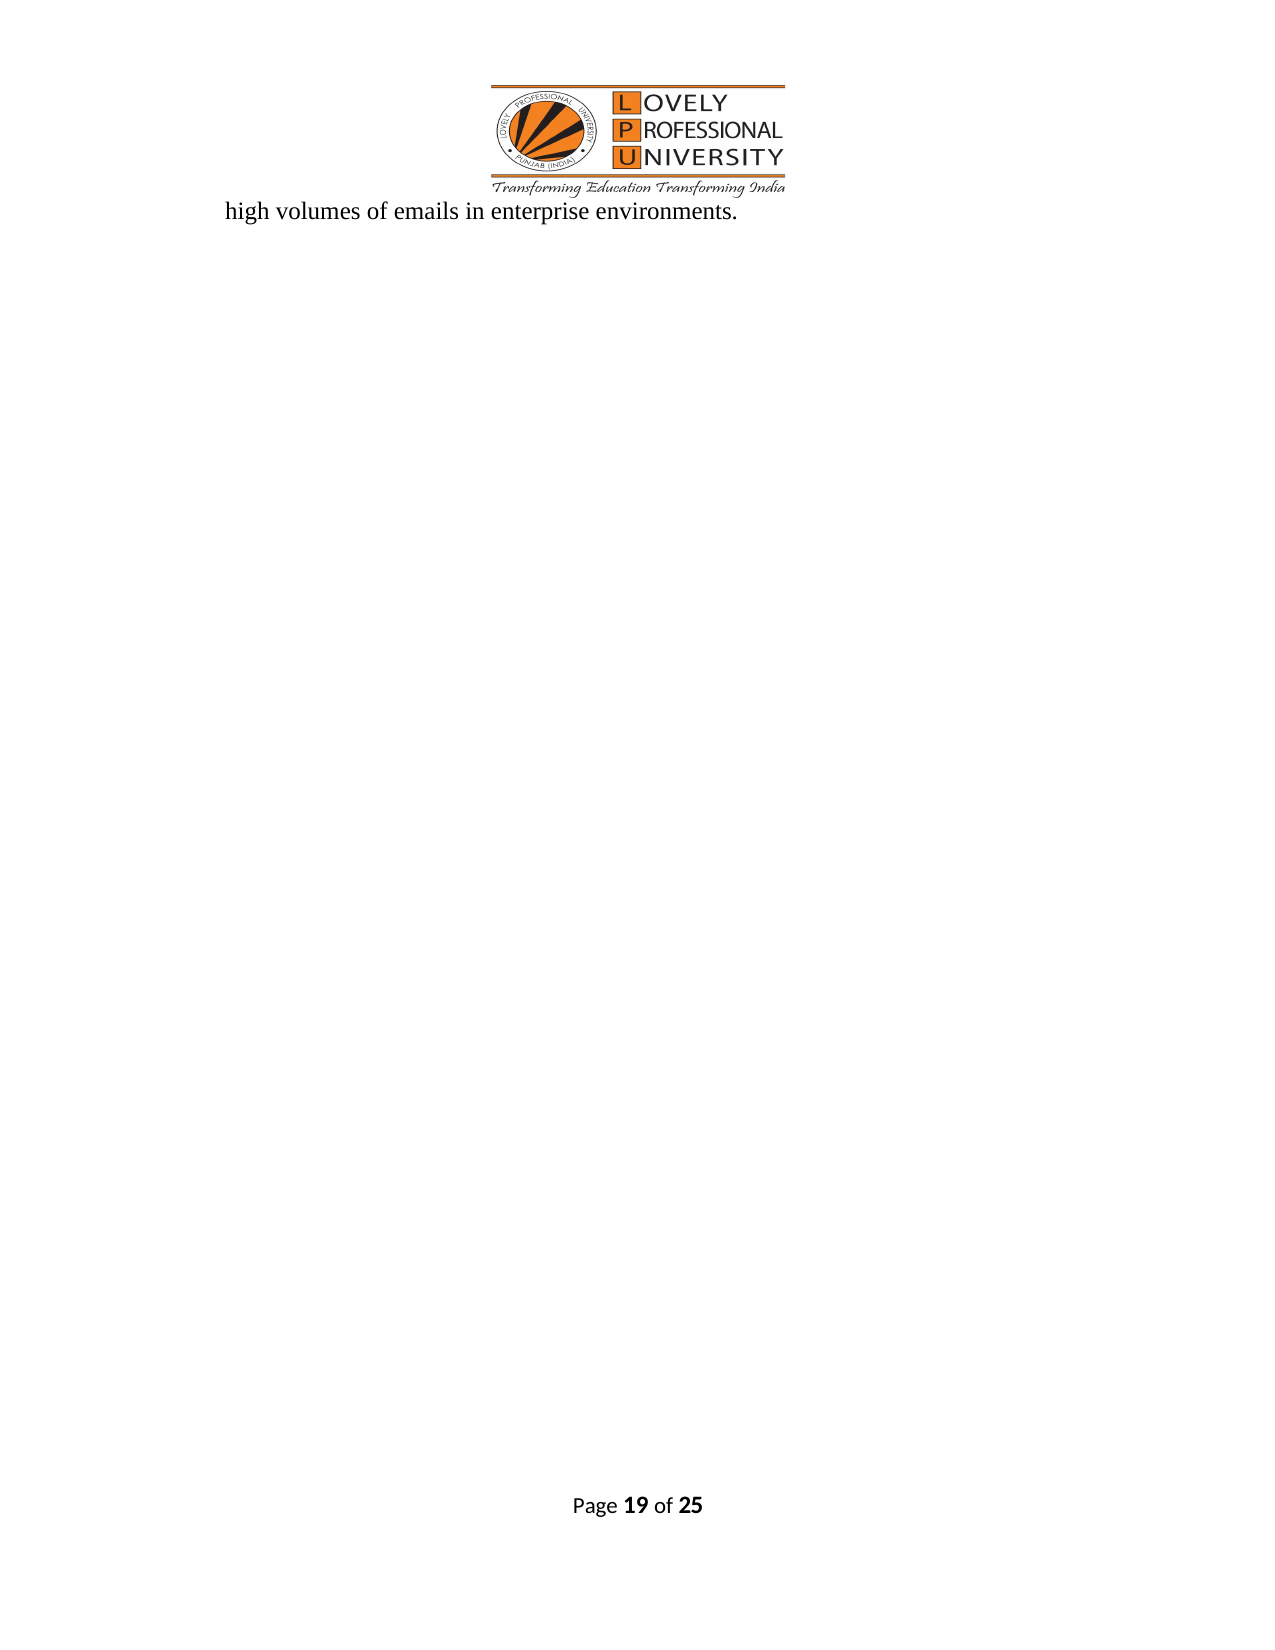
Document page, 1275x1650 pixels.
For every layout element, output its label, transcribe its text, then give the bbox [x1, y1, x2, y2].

list Scalability for Large Organizations – Defines the system’s ability to handle high volumes of emails in enterprise environments. [187, 196, 1055, 224]
picture [491, 85, 786, 196]
